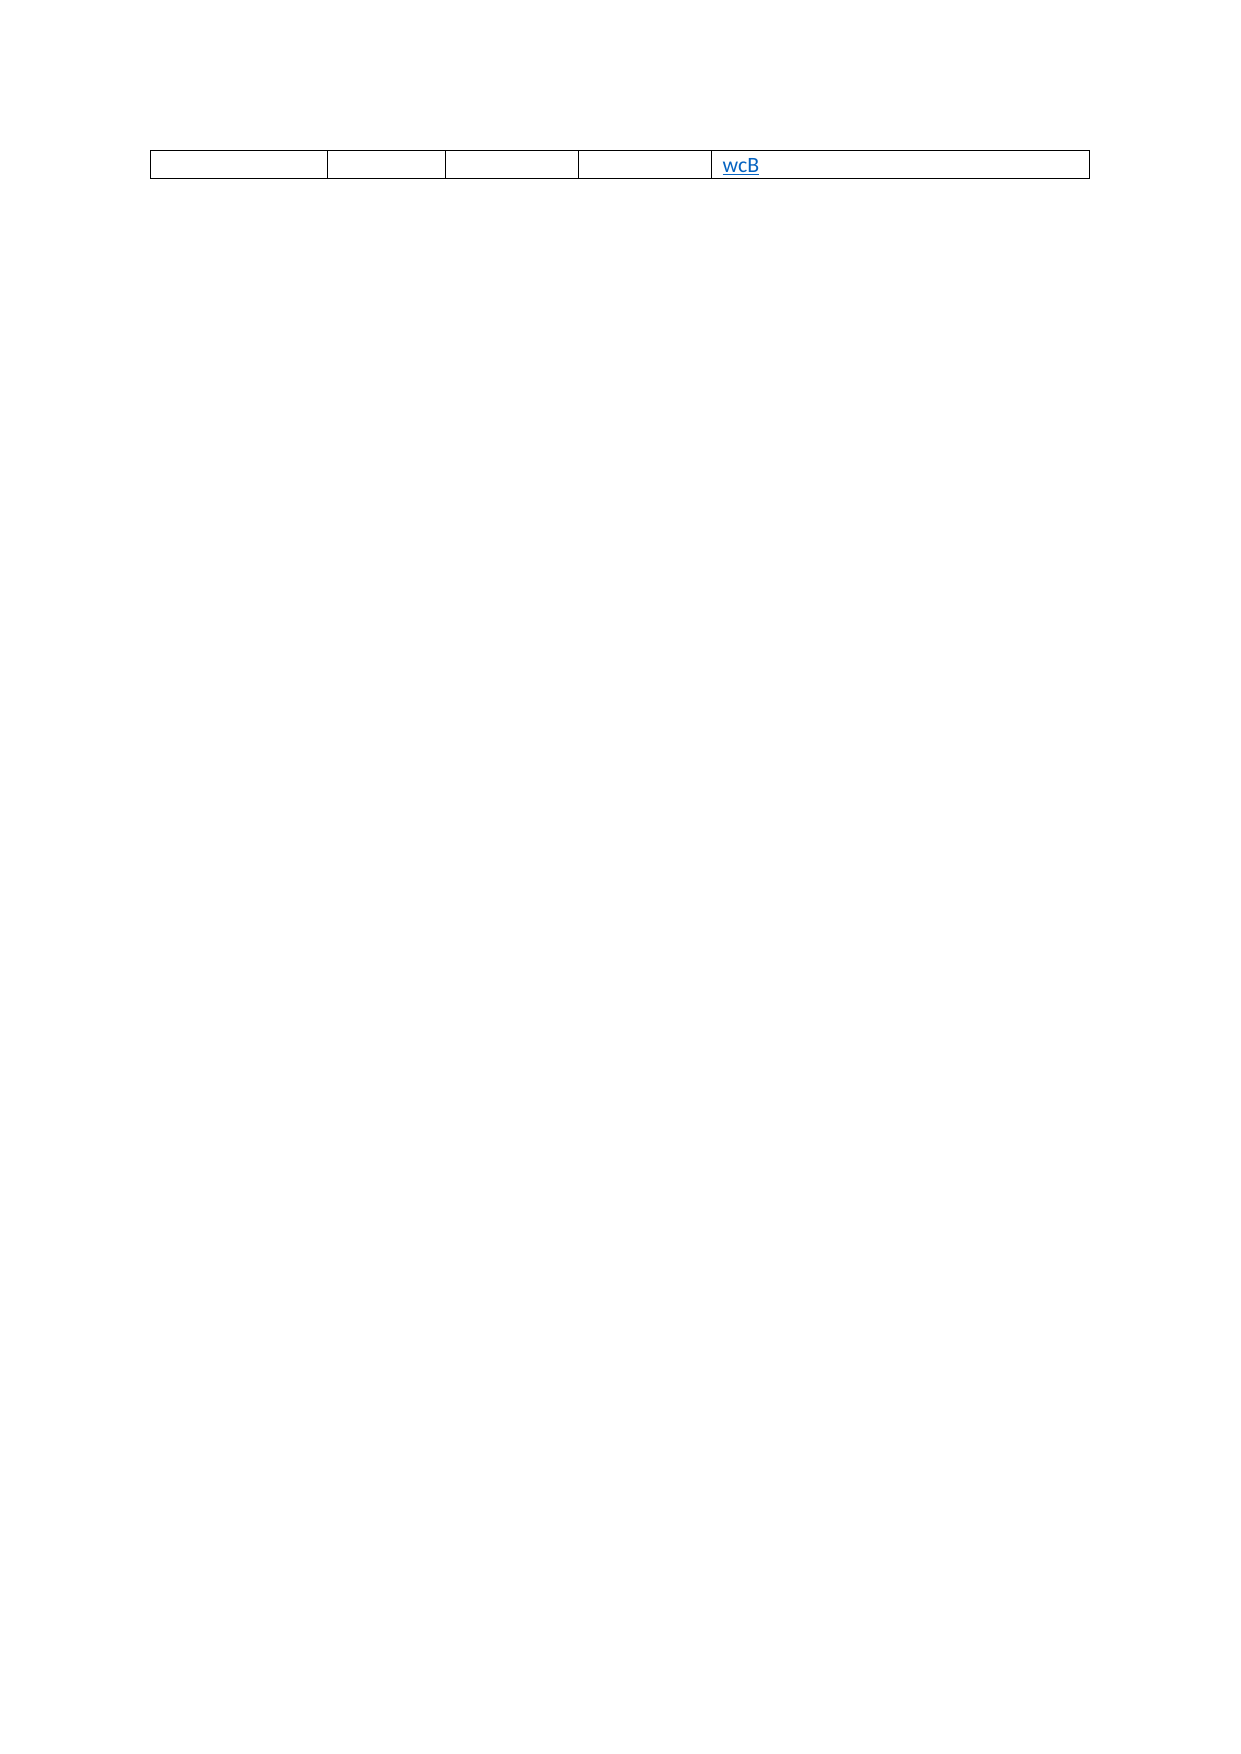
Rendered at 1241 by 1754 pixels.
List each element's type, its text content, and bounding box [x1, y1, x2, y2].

table_cell $2.66 [446, 151, 578, 178]
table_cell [712, 151, 1089, 178]
table_cell 2 [328, 151, 445, 178]
table_cell $5.32 [579, 151, 711, 178]
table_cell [151, 151, 327, 178]
